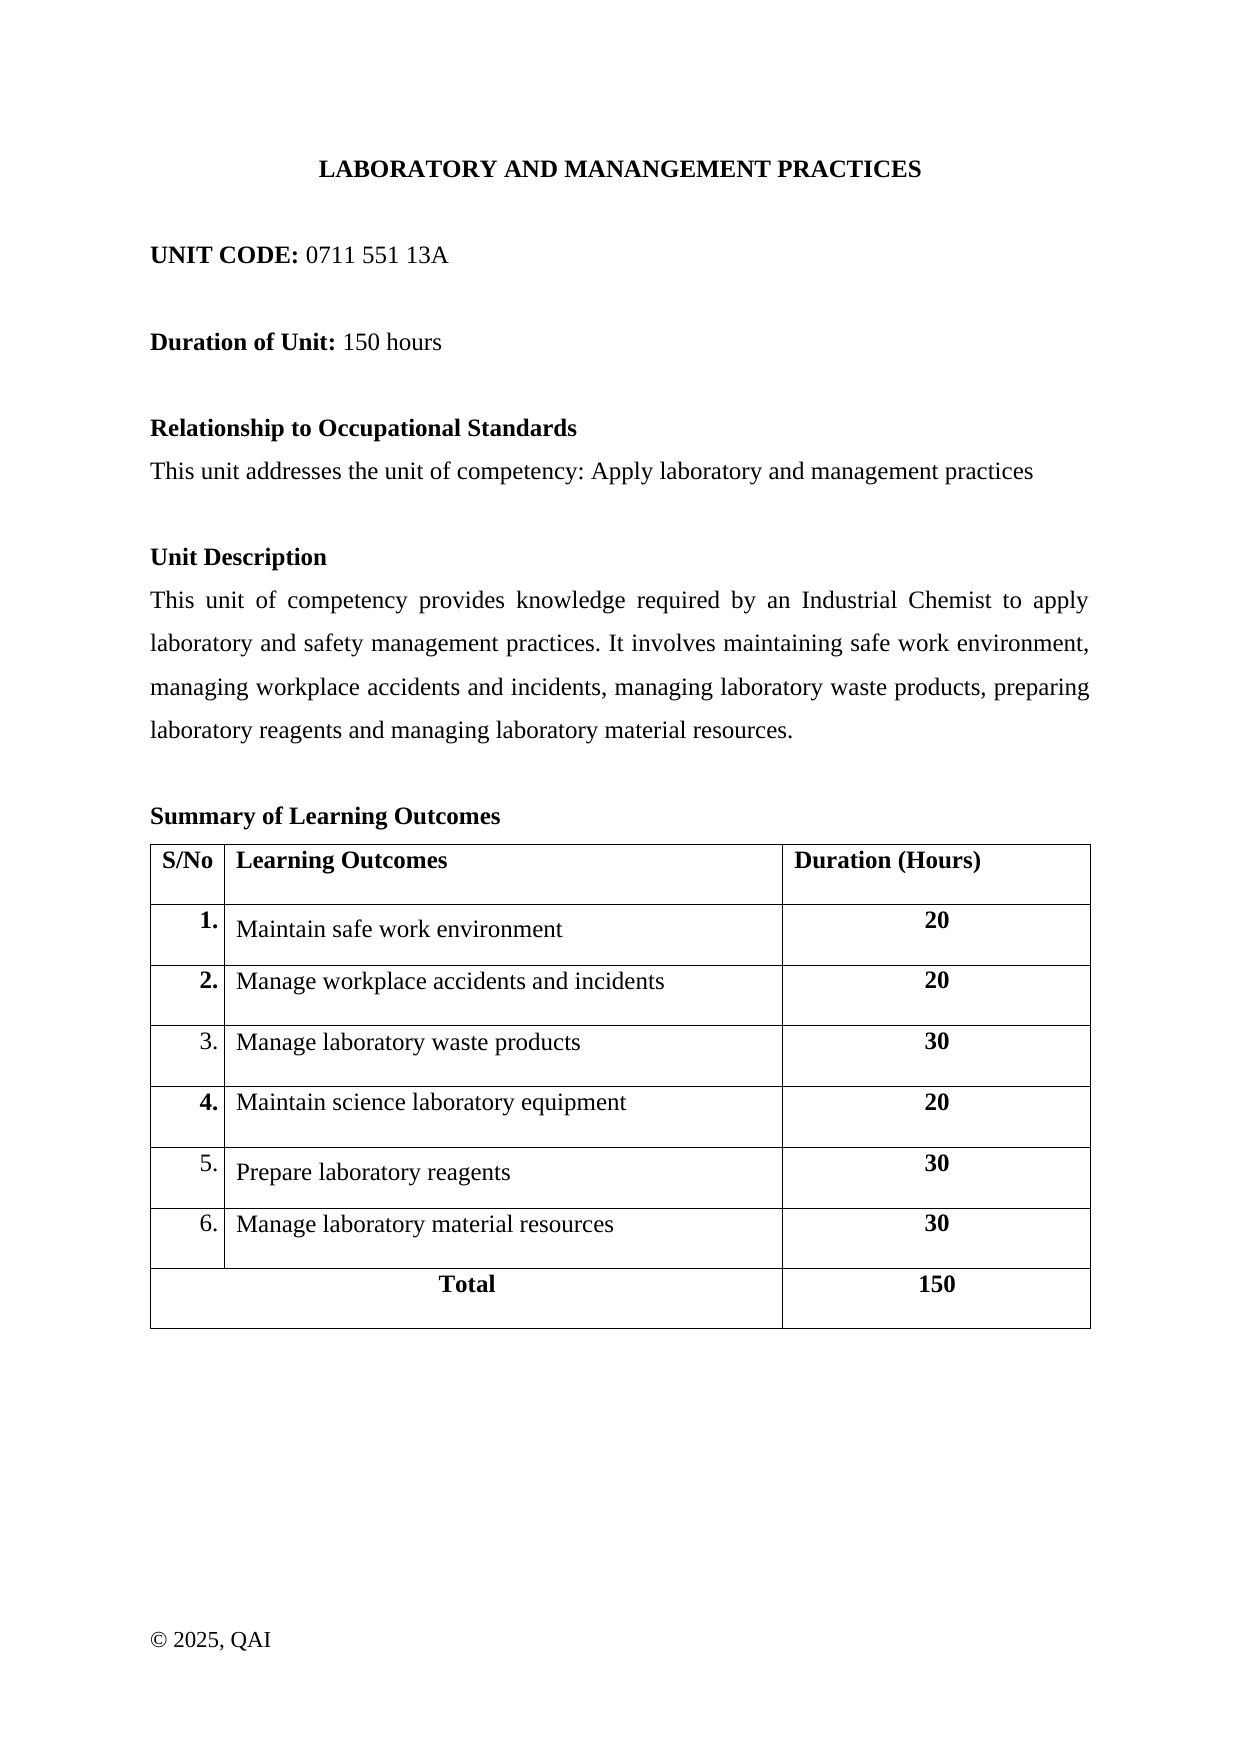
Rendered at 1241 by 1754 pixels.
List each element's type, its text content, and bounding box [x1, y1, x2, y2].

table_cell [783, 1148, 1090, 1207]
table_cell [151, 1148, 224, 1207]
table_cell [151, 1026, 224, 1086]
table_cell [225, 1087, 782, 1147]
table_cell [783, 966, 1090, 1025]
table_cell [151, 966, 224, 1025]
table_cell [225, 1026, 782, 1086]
text Summary of Learning Outcomes [150, 801, 1090, 830]
text This unit addresses the unit of competency: Apply laboratory and management practices [150, 456, 1090, 485]
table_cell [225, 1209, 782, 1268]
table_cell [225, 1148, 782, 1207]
text This unit of competency provides knowledge required by an Industrial Chemist to apply laboratory and safety management practices. It involves maintaining safe work environment, managing workplace accidents and incidents, managing laboratory waste products, preparing laboratory reagents and managing laboratory material resources. [150, 585, 1090, 743]
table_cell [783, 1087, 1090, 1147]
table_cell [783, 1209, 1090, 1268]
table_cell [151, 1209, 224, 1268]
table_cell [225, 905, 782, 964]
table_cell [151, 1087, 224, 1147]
text Unit Description [150, 542, 1090, 571]
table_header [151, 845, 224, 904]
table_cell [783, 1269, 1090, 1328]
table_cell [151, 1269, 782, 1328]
text Duration of Unit: 150 hours [150, 327, 1090, 355]
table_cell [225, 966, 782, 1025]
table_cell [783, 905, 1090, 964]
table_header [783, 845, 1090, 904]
text Relationship to Occupational Standards [150, 413, 1090, 442]
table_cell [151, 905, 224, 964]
text UNIT CODE: 0711 551 13A [150, 240, 1090, 269]
subtitle LABORATORY AND MANANGEMENT PRACTICES [150, 154, 1090, 183]
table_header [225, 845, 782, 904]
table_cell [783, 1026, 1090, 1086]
